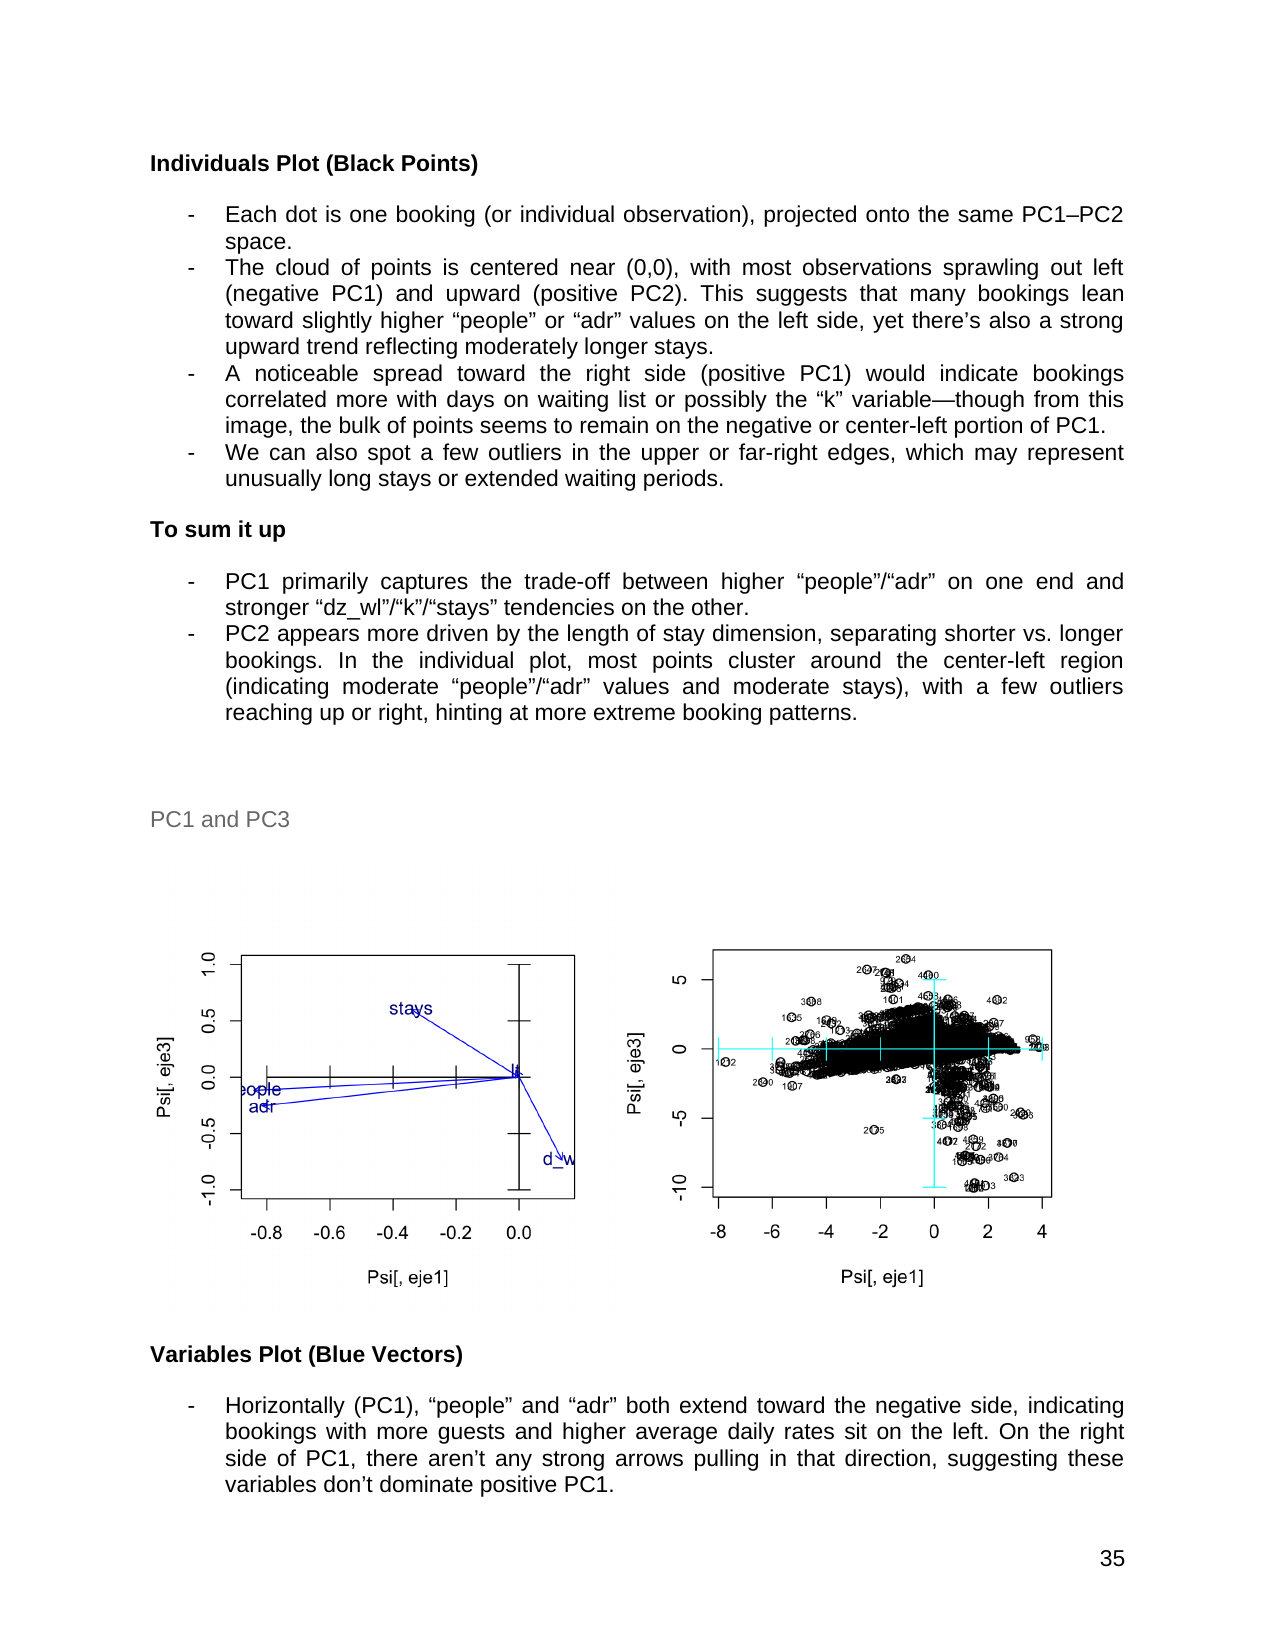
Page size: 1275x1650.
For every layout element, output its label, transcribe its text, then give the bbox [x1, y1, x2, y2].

text Variables Plot (Blue Vectors) [150, 1341, 1125, 1367]
list PC1 primarily captures the trade‐off between higher “people”/“adr” on one end and stronger “dz_wl”/“k”/“stays” tendencies on the other. [187, 568, 1125, 620]
list PC2 appears more driven by the length of stay dimension, separating shorter vs. longer bookings. In the individual plot, most points cluster around the center‐left region (indicating moderate “people”/“adr” values and moderate stays), with a few outliers reaching up or right, hinting at more extreme booking patterns. [187, 620, 1125, 726]
text To sum it up [150, 516, 1125, 543]
list Each dot is one booking (or individual observation), projected onto the same PC1–PC2 space. [187, 201, 1125, 254]
text Individuals Plot (Black Points) [150, 150, 1125, 176]
list A noticeable spread toward the right side (positive PC1) would indicate bookings correlated more with days on waiting list or possibly the “k” variable—though from this image, the bulk of points seems to remain on the negative or center‐left portion of PC1. [187, 359, 1125, 438]
list We can also spot a few outliers in the upper or far‐right edges, which may represent unusually long stays or extended waiting periods. [187, 438, 1125, 491]
picture [150, 857, 1099, 1312]
list The cloud of points is centered near (0,0), with most observations sprawling out left (negative PC1) and upward (positive PC2). This suggests that many bookings lean toward slightly higher “people” or “adr” values on the left side, yet there’s also a strong upward trend reflecting moderately longer stays. [187, 254, 1125, 359]
list Horizontally (PC1), “people” and “adr” both extend toward the negative side, indicating bookings with more guests and higher average daily rates sit on the left. On the right side of PC1, there aren’t any strong arrows pulling in that direction, suggesting these variables don’t dominate positive PC1. [187, 1392, 1125, 1497]
subtitle PC1 and PC3 [150, 806, 1125, 832]
